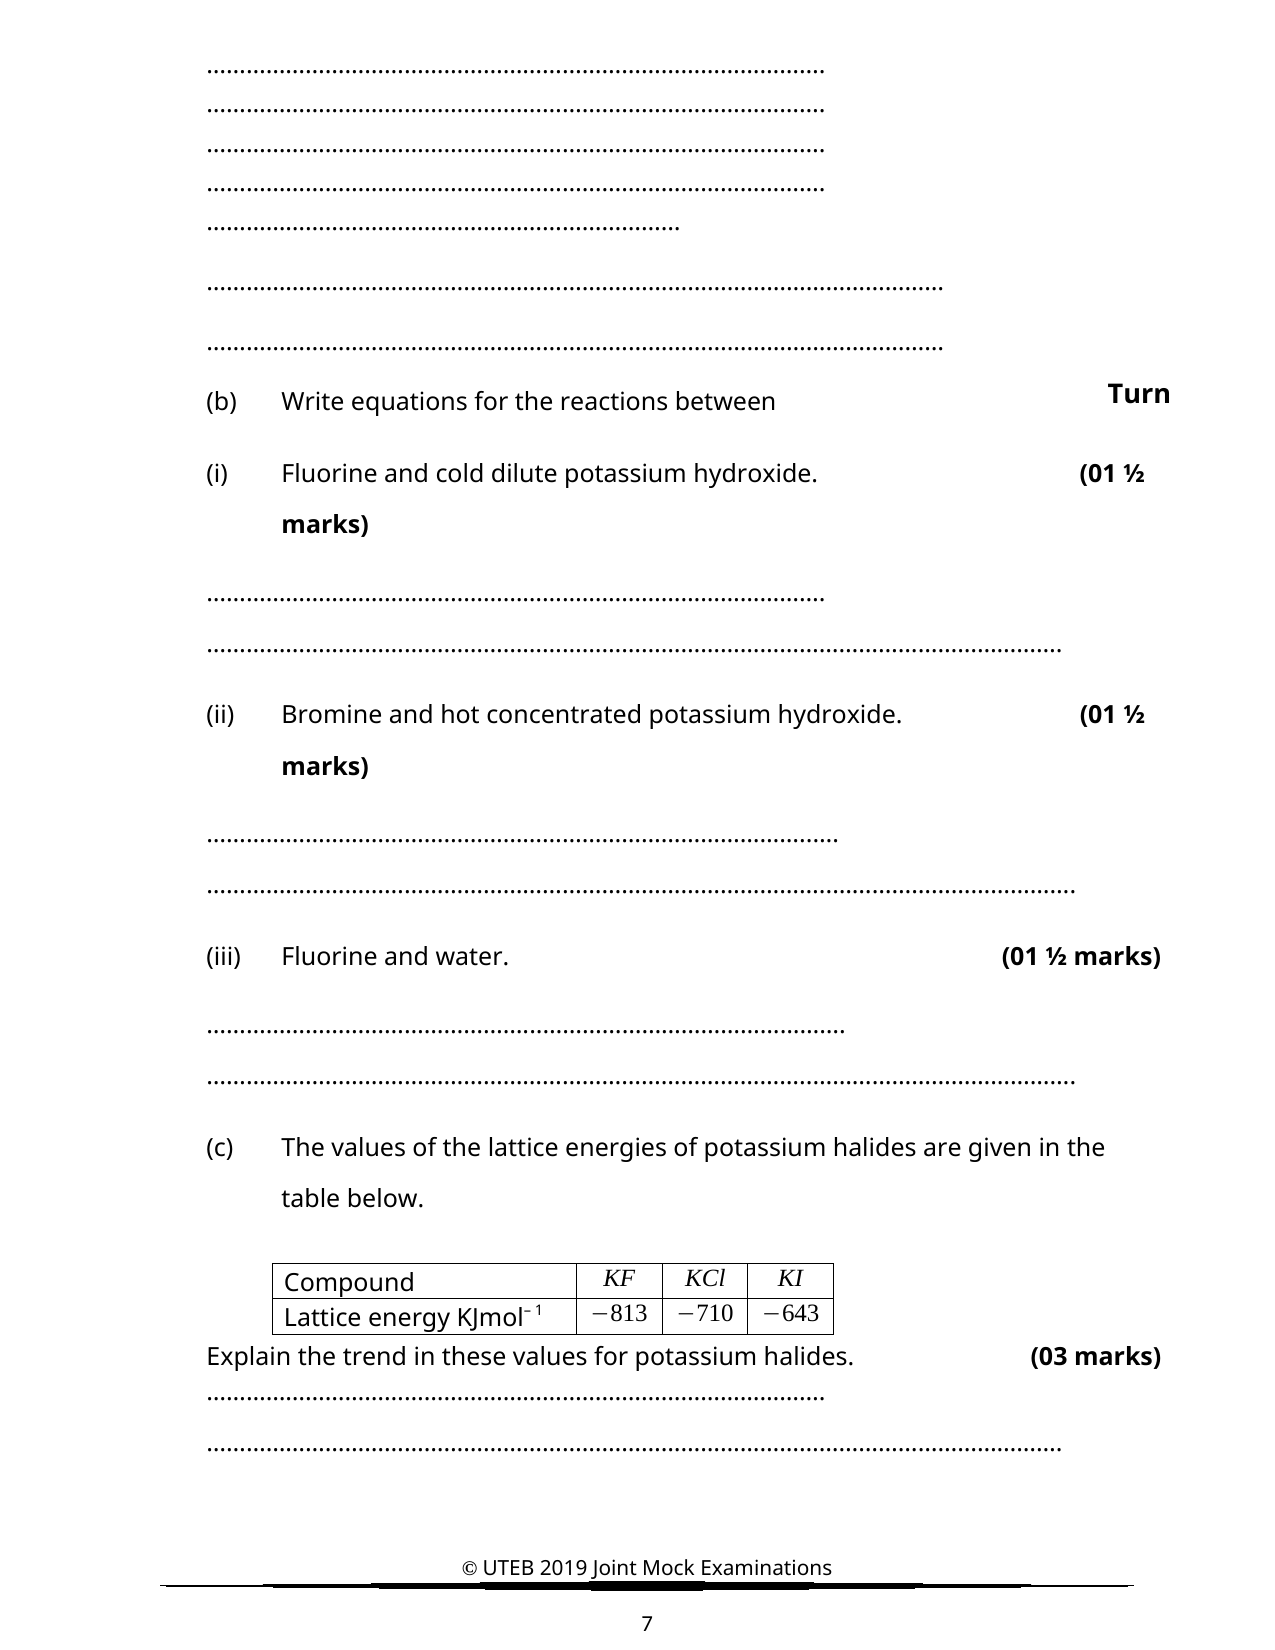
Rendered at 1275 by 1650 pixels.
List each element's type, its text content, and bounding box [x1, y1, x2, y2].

list ………………………………………………………………………………….…………………………………………………………………………………………………………………. [206, 1373, 1162, 1458]
text ………………………………………………….……………………………………………… [206, 323, 1162, 358]
list Explain the trend in these values for potassium halides. (03 marks) [169, 1339, 1162, 1373]
text ………………………………………………………………………………..….…………………………………………………………………………………..………………………………. [206, 816, 1162, 901]
text (b) Write equations for the reactions between [206, 383, 1025, 418]
table_cell [663, 1299, 747, 1333]
list table below. [244, 1180, 1162, 1214]
table_cell [577, 1299, 662, 1333]
text ………………………………………………………………………………….…………………………………………………………………………………………………………………. [206, 574, 1162, 659]
text ………………………………………………….……………………………………………… [206, 263, 1162, 298]
table_cell [748, 1299, 833, 1333]
list Bromine and hot concentrated potassium hydroxide. (01 ½ marks) [206, 697, 1162, 782]
table_cell Lattice energy KJmol– 1 [273, 1299, 576, 1333]
table_header [577, 1264, 662, 1298]
table_header [663, 1264, 747, 1298]
table_header Compound [273, 1264, 576, 1298]
table_header [748, 1264, 833, 1298]
text ………………………………………………………………………………….………………………………………………………………………………….………………………………………………………………………………….………………………………………………………………………………….……………………………………………………………… [206, 47, 1162, 238]
list Fluorine and water. (01 ½ marks) [206, 939, 1162, 973]
list Fluorine and cold dilute potassium hydroxide. (01 ½ marks) [206, 455, 1162, 541]
text …………………………………………...……………………………………….………………………………………………………………………………..…………………………………. [206, 1006, 1162, 1092]
list The values of the lattice energies of potassium halides are given in the [206, 1129, 1162, 1163]
